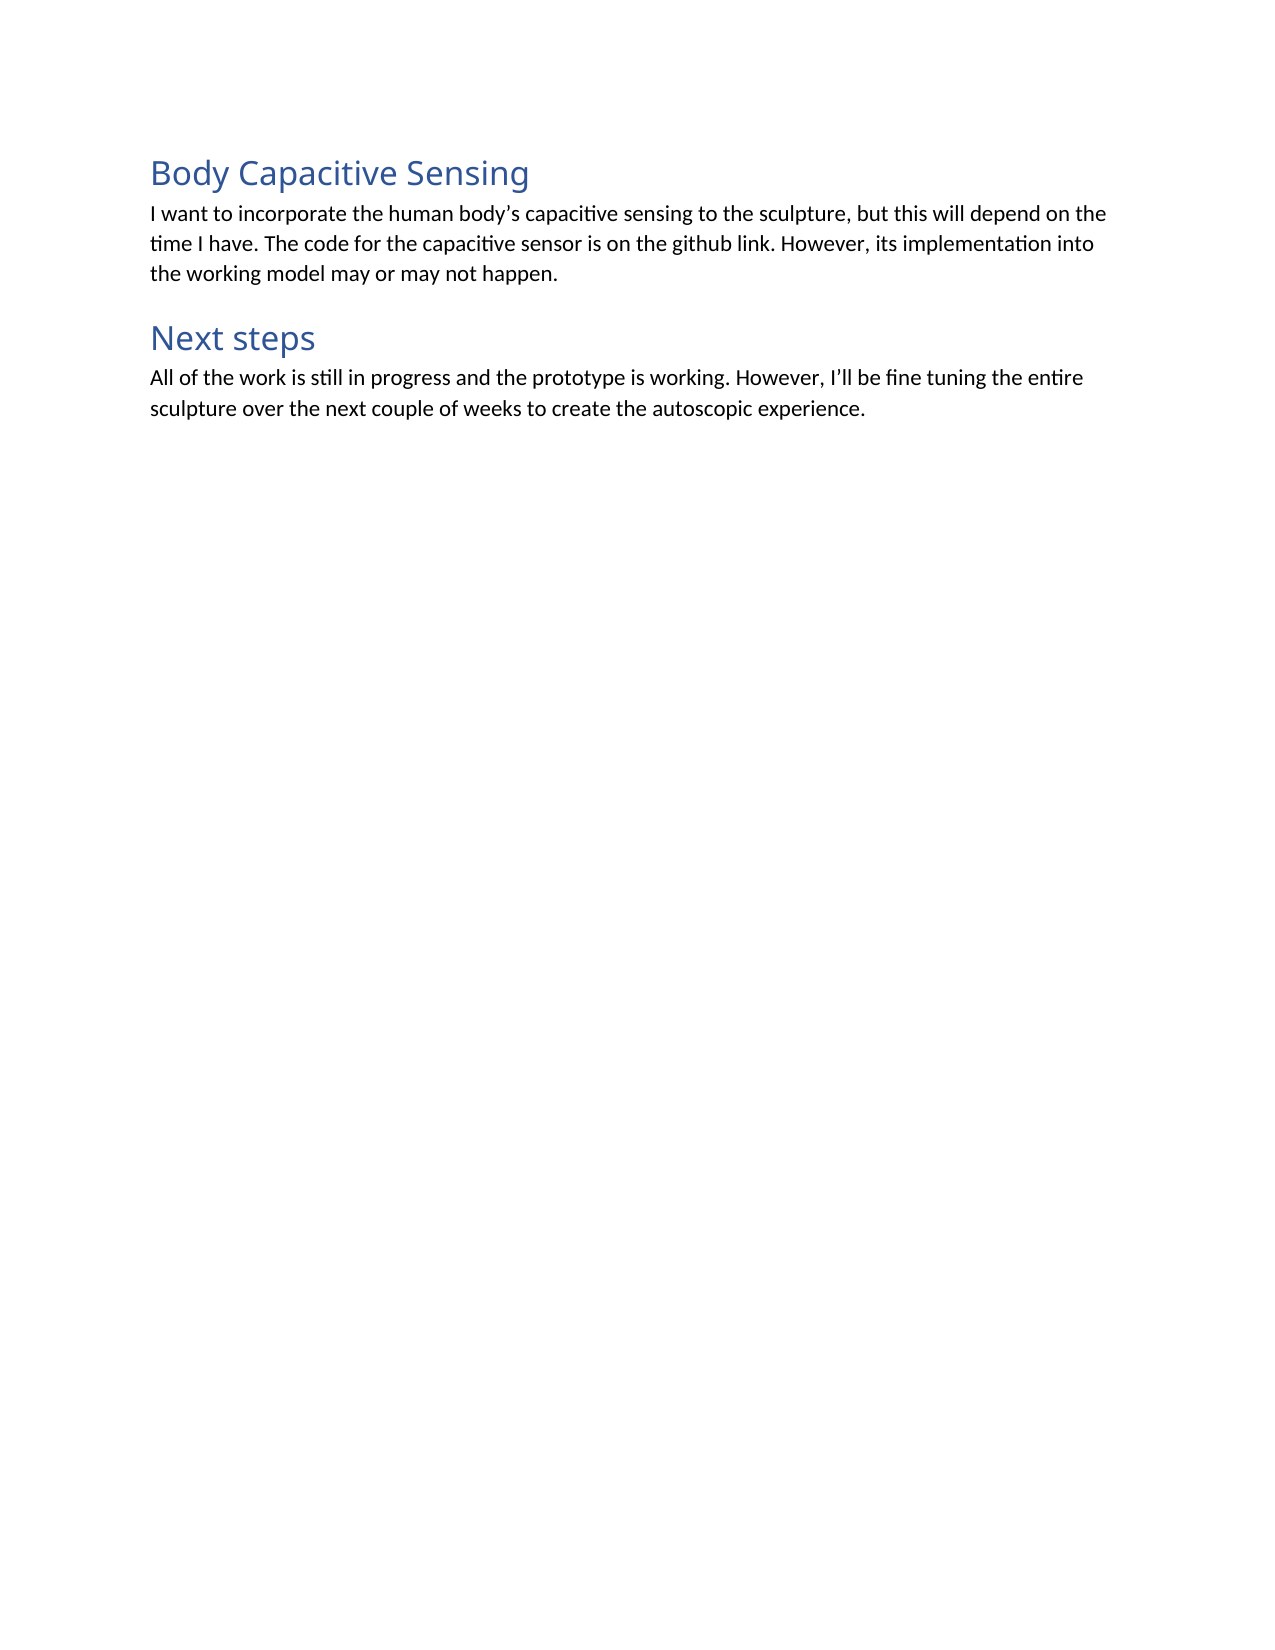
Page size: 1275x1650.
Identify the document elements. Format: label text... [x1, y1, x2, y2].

text I want to incorporate the human body’s capacitive sensing to the sculpture, but this will depend on the time I have. The code for the capacitive sensor is on the github link. However, its implementation into the working model may or may not happen. [150, 199, 1125, 287]
subtitle Next steps [150, 314, 1125, 360]
text All of the work is still in progress and the prototype is working. However, I’ll be fine tuning the entire sculpture over the next couple of weeks to create the autoscopic experience. [150, 363, 1125, 422]
subtitle Body Capacitive Sensing [150, 150, 1125, 195]
